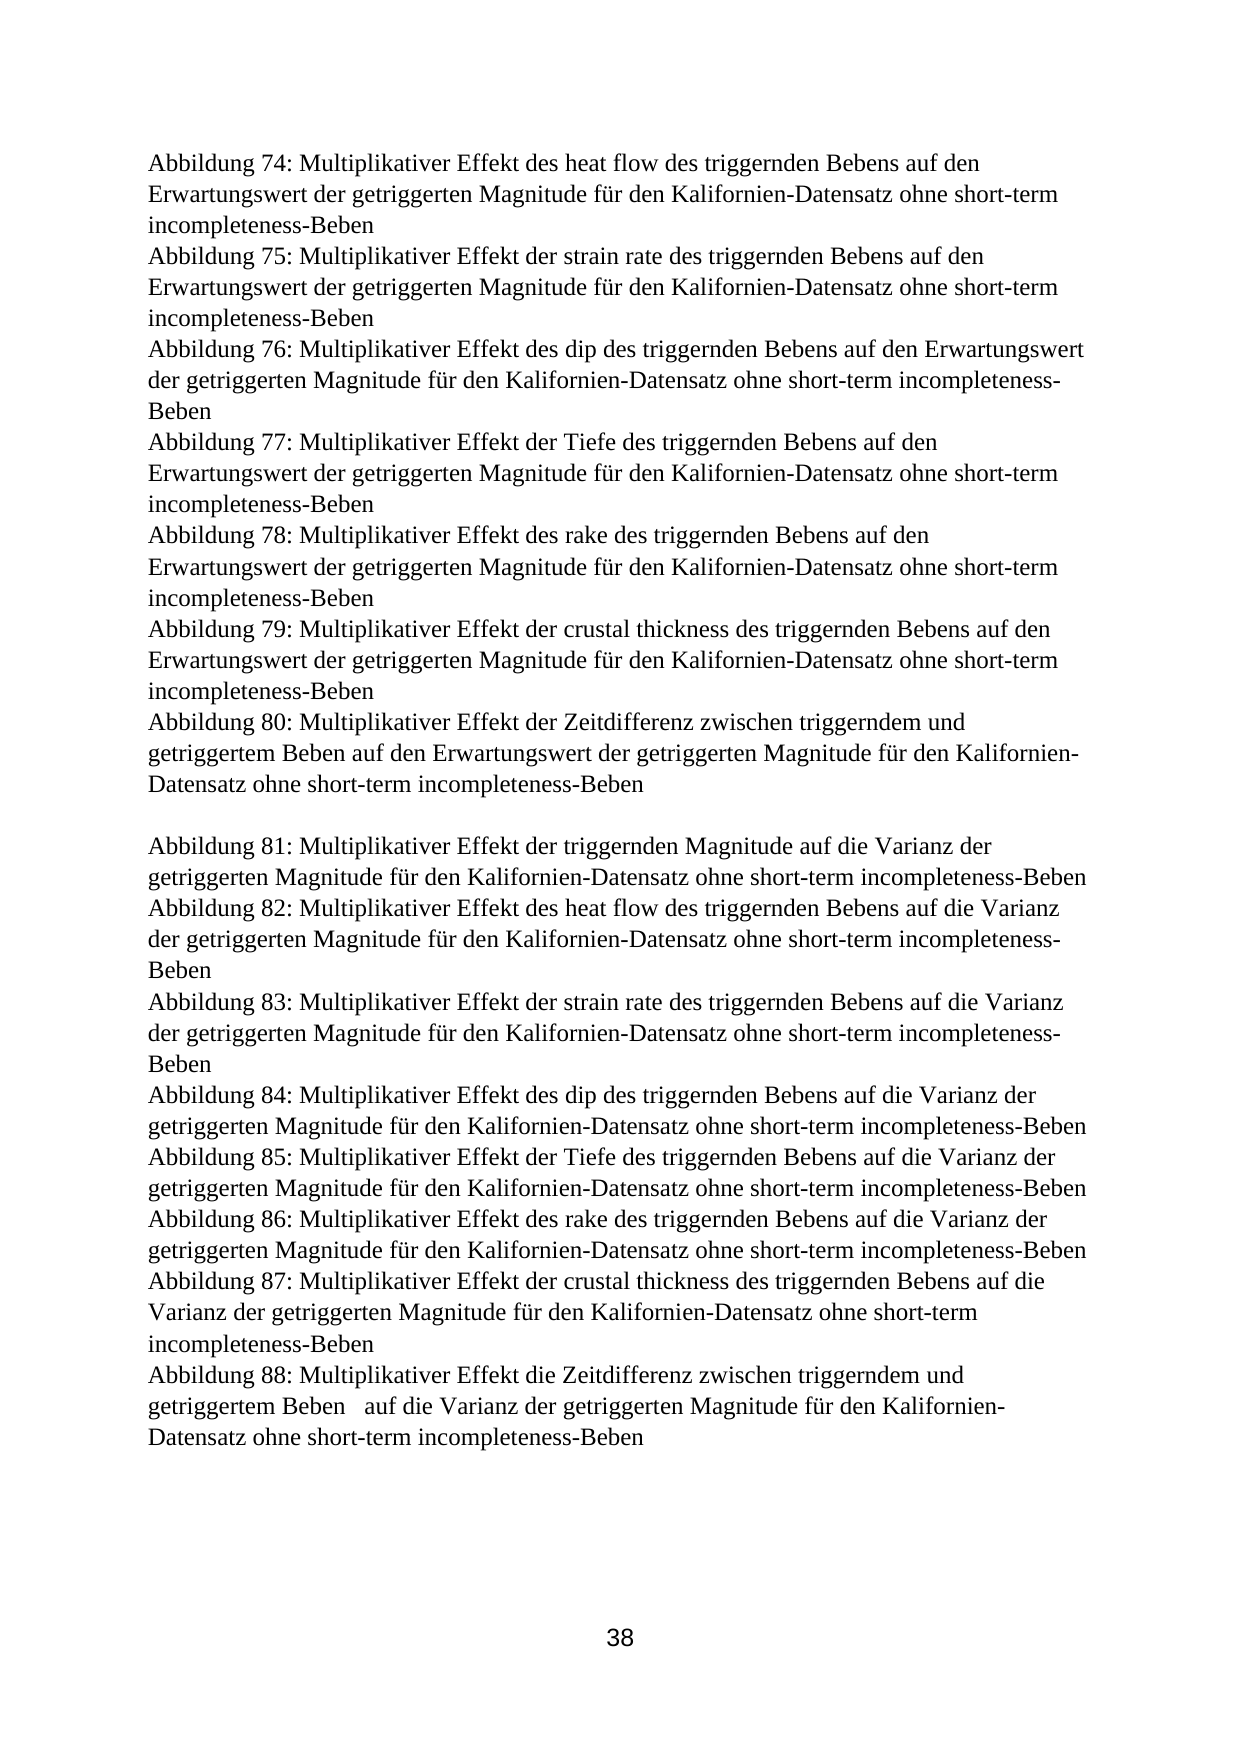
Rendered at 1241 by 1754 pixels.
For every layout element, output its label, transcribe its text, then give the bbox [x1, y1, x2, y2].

text Abbildung 75: Multiplikativer Effekt der strain rate des triggernden Bebens auf den Erwartungswert der getriggerten Magnitude für den Kalifornien-Datensatz ohne short-term incompleteness-Beben 70 [148, 241, 1093, 332]
text Abbildung 78: Multiplikativer Effekt des rake des triggernden Bebens auf den Erwartungswert der getriggerten Magnitude für den Kalifornien-Datensatz ohne short-term incompleteness-Beben 71 [148, 521, 1093, 611]
text Abbildung 77: Multiplikativer Effekt der Tiefe des triggernden Bebens auf den Erwartungswert der getriggerten Magnitude für den Kalifornien-Datensatz ohne short-term incompleteness-Beben 71 [148, 427, 1093, 518]
text Abbildung 81: Multiplikativer Effekt der triggernden Magnitude auf die Varianz der getriggerten Magnitude für den Kalifornien-Datensatz ohne short-term incompleteness-Beben 73 [148, 831, 1093, 891]
text Abbildung 82: Multiplikativer Effekt des heat flow des triggernden Bebens auf die Varianz der getriggerten Magnitude für den Kalifornien-Datensatz ohne short-term incompleteness-Beben 73 [148, 893, 1093, 984]
text Abbildung 85: Multiplikativer Effekt der Tiefe des triggernden Bebens auf die Varianz der getriggerten Magnitude für den Kalifornien-Datensatz ohne short-term incompleteness-Beben 75 [148, 1142, 1093, 1202]
text Abbildung 86: Multiplikativer Effekt des rake des triggernden Bebens auf die Varianz der getriggerten Magnitude für den Kalifornien-Datensatz ohne short-term incompleteness-Beben 75 [148, 1204, 1093, 1264]
text Abbildung 74: Multiplikativer Effekt des heat flow des triggernden Bebens auf den Erwartungswert der getriggerten Magnitude für den Kalifornien-Datensatz ohne short-term incompleteness-Beben 69 [148, 148, 1093, 238]
text Abbildung 87: Multiplikativer Effekt der crustal thickness des triggernden Bebens auf die Varianz der getriggerten Magnitude für den Kalifornien-Datensatz ohne short-term incompleteness-Beben 76 [148, 1266, 1093, 1357]
text Abbildung 76: Multiplikativer Effekt des dip des triggernden Bebens auf den Erwartungswert der getriggerten Magnitude für den Kalifornien-Datensatz ohne short-term incompleteness-Beben 70 [148, 334, 1093, 425]
text Abbildung 84: Multiplikativer Effekt des dip des triggernden Bebens auf die Varianz der getriggerten Magnitude für den Kalifornien-Datensatz ohne short-term incompleteness-Beben 74 [148, 1080, 1093, 1140]
text Abbildung 83: Multiplikativer Effekt der strain rate des triggernden Bebens auf die Varianz der getriggerten Magnitude für den Kalifornien-Datensatz ohne short-term incompleteness-Beben 74 [148, 987, 1093, 1078]
text Abbildung 88: Multiplikativer Effekt die Zeitdifferenz zwischen triggerndem und getriggertem Beben auf die Varianz der getriggerten Magnitude für den Kalifornien-Datensatz ohne short-term incompleteness-Beben 76 [148, 1360, 1093, 1451]
text Abbildung 79: Multiplikativer Effekt der crustal thickness des triggernden Bebens auf den Erwartungswert der getriggerten Magnitude für den Kalifornien-Datensatz ohne short-term incompleteness-Beben 72 [148, 614, 1093, 705]
text Abbildung 80: Multiplikativer Effekt der Zeitdifferenz zwischen triggerndem und getriggertem Beben auf den Erwartungswert der getriggerten Magnitude für den Kalifornien-Datensatz ohne short-term incompleteness-Beben 72 [148, 707, 1093, 798]
